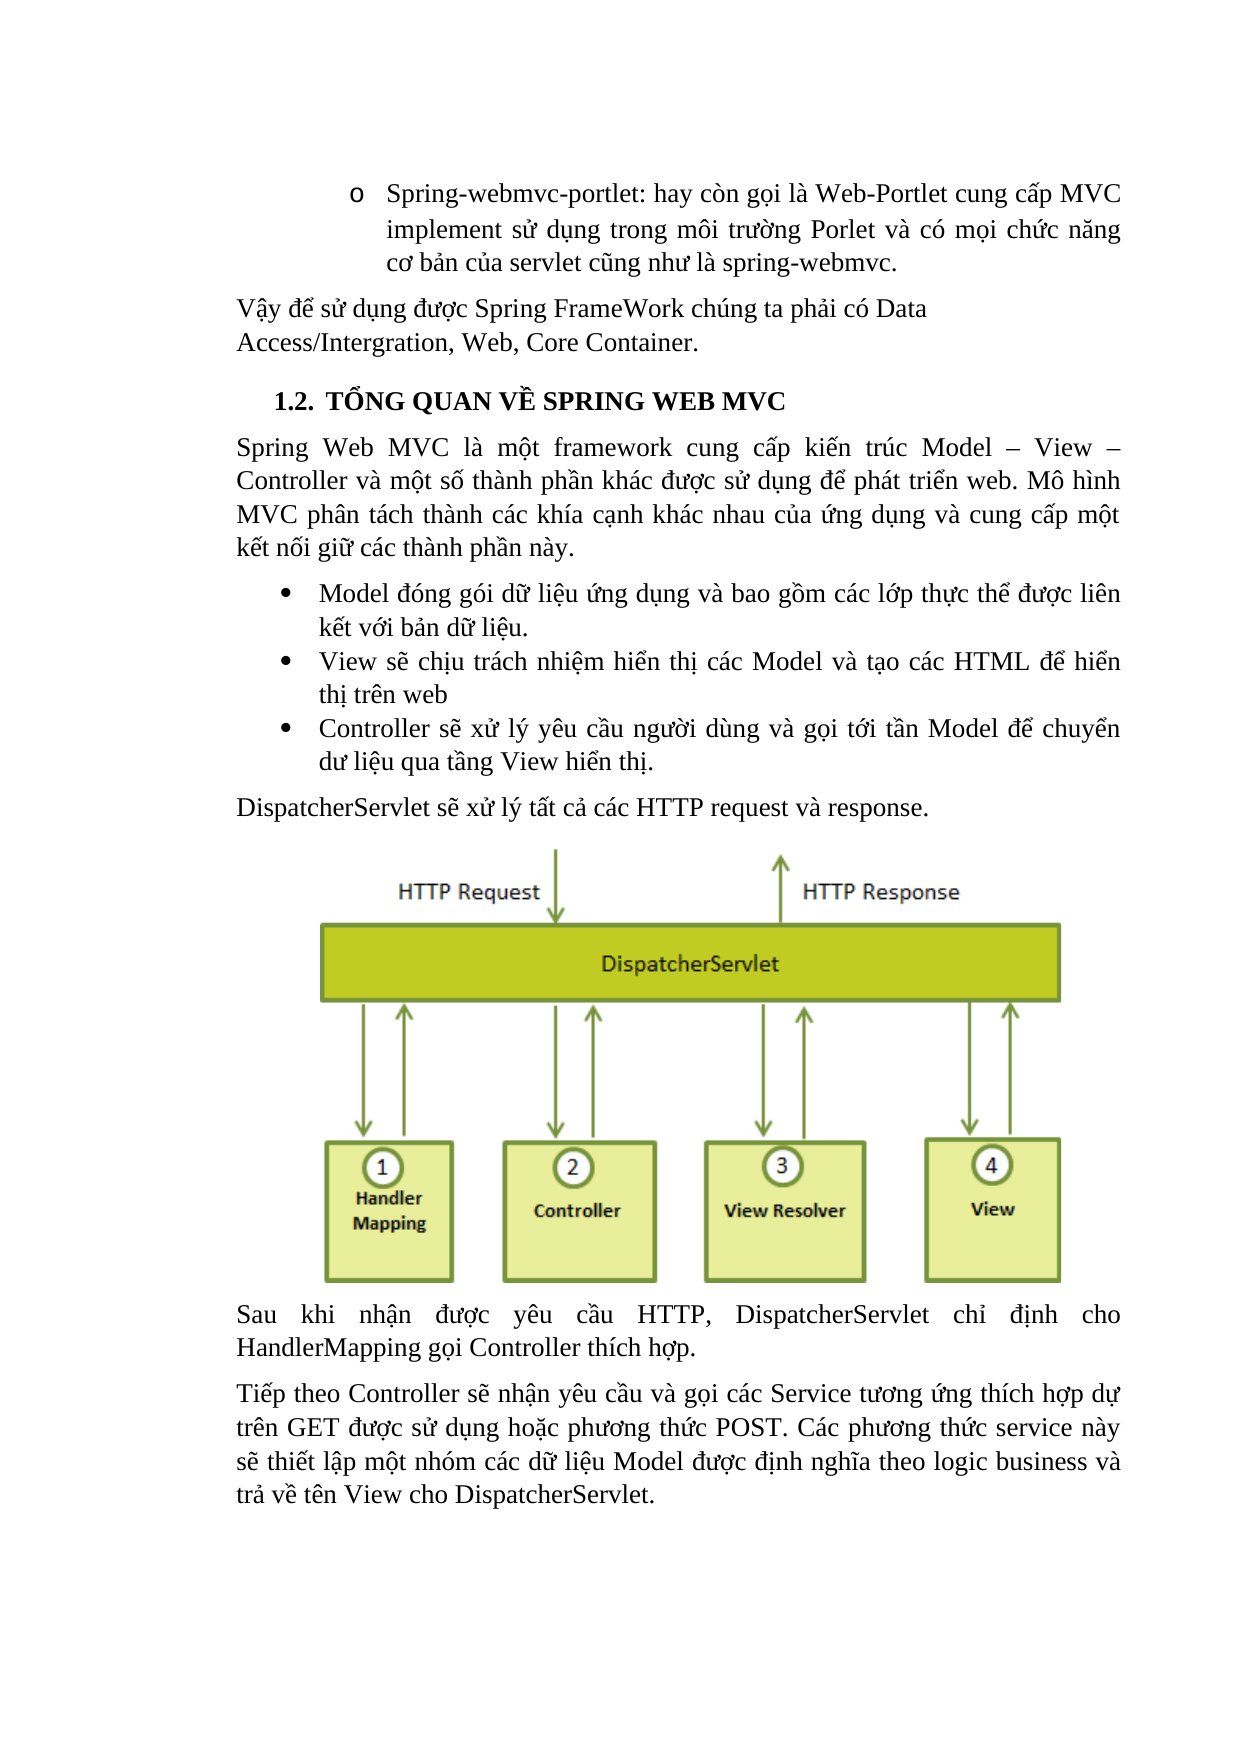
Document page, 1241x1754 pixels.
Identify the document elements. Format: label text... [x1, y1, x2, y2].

text Spring Web MVC là một framework cung cấp kiến trúc Model – View – Controller và một số thành phần khác được sử dụng để phát triển web. Mô hình MVC phân tách thành các khía cạnh khác nhau của ứng dụng và cung cấp một kết nối giữ các thành phần này. [236, 431, 1122, 562]
text DispatcherServlet sẽ xử lý tất cả các HTTP request và response. [236, 791, 1122, 823]
text Sau khi nhận được yêu cầu HTTP, DispatcherServlet chỉ định cho HandlerMapping gọi Controller thích hợp. [236, 1298, 1122, 1363]
list Controller sẽ xử lý yêu cầu người dùng và gọi tới tần Model để chuyển dư liệu qua tầng View hiển thị. [281, 712, 1122, 777]
text Spring-webmvc-portlet: hay còn gọi là Web-Portlet cung cấp MVC implement sử dụng trong môi trường Porlet và có mọi chức năng cơ bản của servlet cũng như là spring-webmvc. [349, 177, 1122, 278]
subtitle TỔNG QUAN VỀ SPRING WEB MVC [274, 385, 1122, 416]
list View sẽ chịu trách nhiệm hiển thị các Model và tạo các HTML để hiển thị trên web [281, 644, 1122, 709]
text Vậy để sử dụng được Spring FrameWork chúng ta phải có Data Access/Intergration, Web, Core Container. [236, 293, 1122, 357]
text Tiếp theo Controller sẽ nhận yêu cầu và gọi các Service tương ứng thích hợp dự trên GET được sử dụng hoặc phương thức POST. Các phương thức service này sẽ thiết lập một nhóm các dữ liệu Model được định nghĩa theo logic business và trả về tên View cho DispatcherServlet. [236, 1377, 1122, 1509]
picture [320, 837, 1062, 1283]
list Model đóng gói dữ liệu ứng dụng và bao gồm các lớp thực thể được liên kết với bản dữ liệu. [281, 577, 1122, 642]
